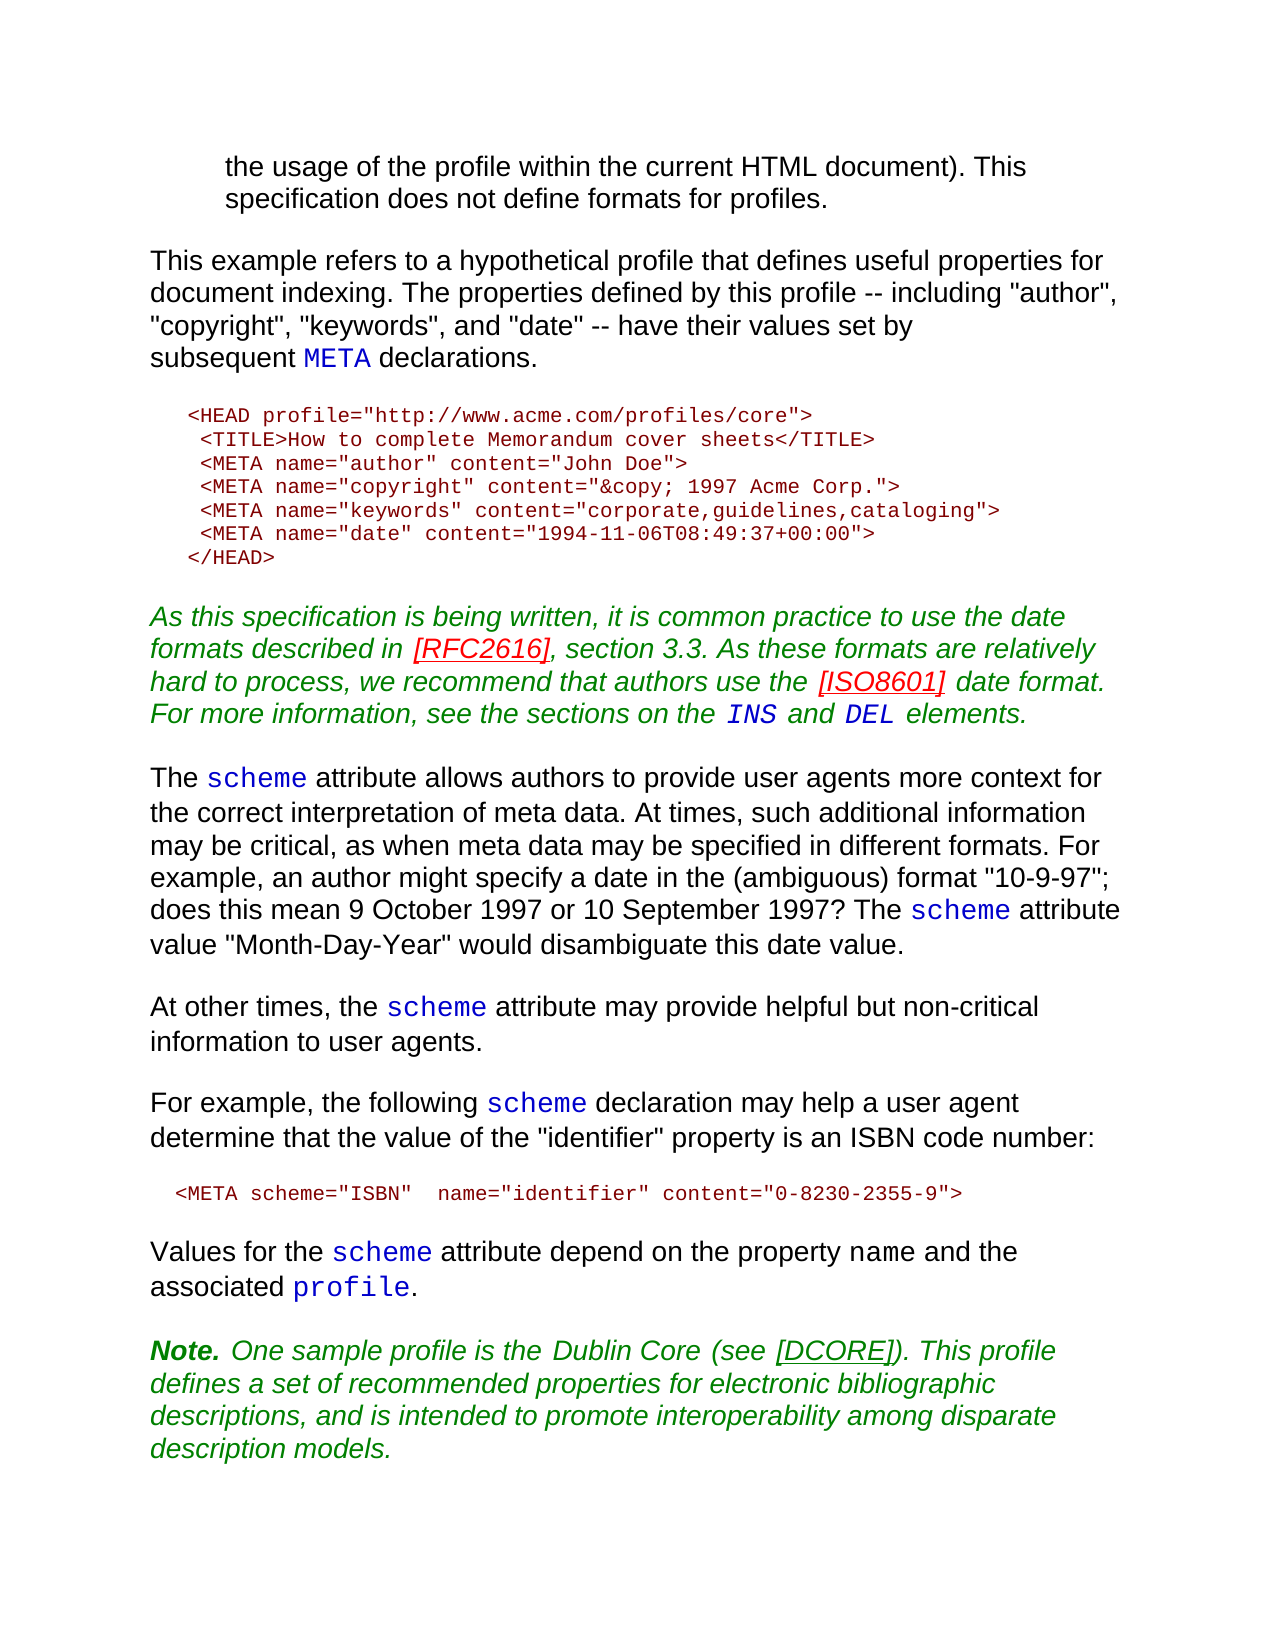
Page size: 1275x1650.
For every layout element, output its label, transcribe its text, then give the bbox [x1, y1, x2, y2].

text <TITLE>How to complete Memorandum cover sheets</TITLE> [175, 429, 1125, 452]
text <META scheme="ISBN" name="identifier" content="0-8230-2355-9"> [175, 1183, 1125, 1206]
text </HEAD> [175, 547, 1125, 571]
text <META name="keywords" content="corporate,guidelines,cataloging"> [175, 500, 1125, 523]
text Values for the scheme attribute depend on the property name and the associated profile. [150, 1235, 1125, 1305]
text <META name="date" content="1994-11-06T08:49:37+00:00"> [175, 523, 1125, 547]
text As this specification is being written, it is common practice to use the date formats described in [RFC2616], section 3.3. As these formats are relatively hard to process, we recommend that authors use the [ISO8601] date format. For more information, see the sections on the INS and DEL elements. [150, 600, 1125, 732]
text For example, the following scheme declaration may help a user agent determine that the value of the "identifier" property is an ISBN code number: [150, 1086, 1125, 1153]
text <META name="copyright" content="&copy; 1997 Acme Corp."> [175, 476, 1125, 500]
text The scheme attribute allows authors to provide user agents more context for the correct interpretation of meta data. At times, such additional information may be critical, as when meta data may be specified in different formats. For example, an author might specify a date in the (ambiguous) format "10-9-97"; does this mean 9 October 1997 or 10 September 1997? The scheme attribute value "Month-Day-Year" would disambiguate this date value. [150, 761, 1125, 961]
text <META name="author" content="John Doe"> [175, 452, 1125, 476]
text Note. One sample profile is the Dublin Core (see [DCORE]). This profile defines a set of recommended properties for electronic bibliographic descriptions, and is intended to promote interoperability among disparate description models. [150, 1334, 1125, 1464]
text At other times, the scheme attribute may provide helpful but non-critical information to user agents. [150, 990, 1125, 1057]
text This example refers to a hypothetical profile that defines useful properties for document indexing. The properties defined by this profile -- including "author", "copyright", "keywords", and "date" -- have their values set by subsequent META declarations. [150, 244, 1125, 376]
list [187, 150, 1125, 215]
text <HEAD profile="http://www.acme.com/profiles/core"> [175, 405, 1125, 429]
